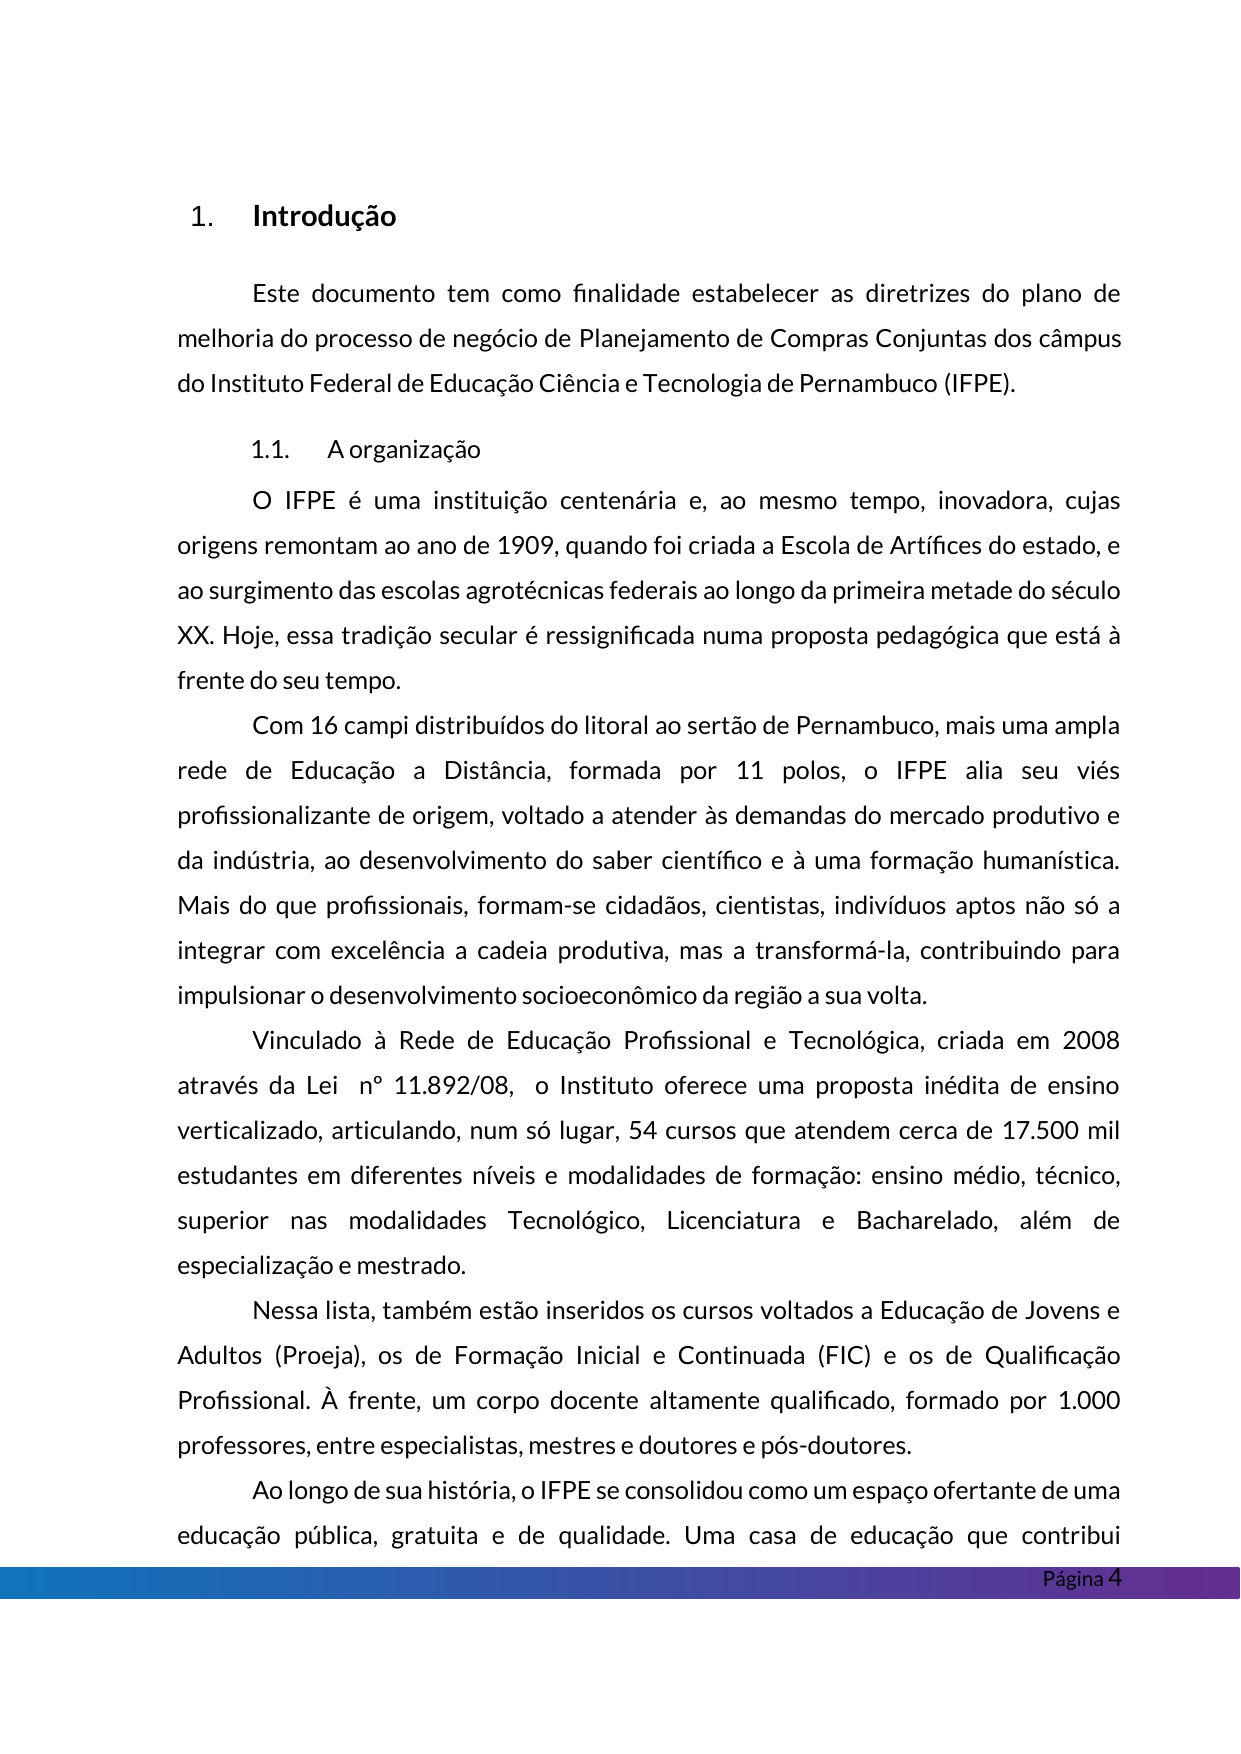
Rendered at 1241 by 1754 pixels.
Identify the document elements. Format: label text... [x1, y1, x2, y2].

subtitle A organização [289, 434, 1122, 464]
text Com 16 campi distribuídos do litoral ao sertão de Pernambuco, mais uma ampla rede de Educação a Distância, formada por 11 polos, o IFPE alia seu viés profissionalizante de origem, voltado a atender às demandas do mercado produtivo e da indústria, ao desenvolvimento do saber científico e à uma formação humanística. Mais do que profissionais, formam-se cidadãos, cientistas, indivíduos aptos não só a integrar com excelência a cadeia produtiva, mas a transformá-la, contribuindo para impulsionar o desenvolvimento socioeconômico da região a sua volta. [177, 709, 1122, 1009]
text O IFPE é uma instituição centenária e, ao mesmo tempo, inovadora, cujas origens remontam ao ano de 1909, quando foi criada a Escola de Artífices do estado, e ao surgimento das escolas agrotécnicas federais ao longo da primeira metade do século XX. Hoje, essa tradição secular é ressignificada numa proposta pedagógica que está à frente do seu tempo. [177, 484, 1122, 694]
text Nessa lista, também estão inseridos os cursos voltados a Educação de Jovens e Adultos (Proeja), os de Formação Inicial e Continuada (FIC) e os de Qualificação Profissional. À frente, um corpo docente altamente qualificado, formado por 1.000 professores, entre especialistas, mestres e doutores e pós-doutores. [177, 1294, 1122, 1459]
subtitle Introdução [214, 198, 1122, 233]
text Vinculado à Rede de Educação Profissional e Tecnológica, criada em 2008 através da Lei nº 11.892/08, o Instituto oferece uma proposta inédita de ensino verticalizado, articulando, num só lugar, 54 cursos que atendem cerca de 17.500 mil estudantes em diferentes níveis e modalidades de formação: ensino médio, técnico, superior nas modalidades Tecnológico, Licenciatura e Bacharelado, além de especialização e mestrado. [177, 1024, 1122, 1279]
text Este documento tem como finalidade estabelecer as diretrizes do plano de melhoria do processo de negócio de Planejamento de Compras Conjuntas dos câmpus do Instituto Federal de Educação Ciência e Tecnologia de Pernambuco (IFPE). [177, 278, 1122, 398]
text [177, 1474, 1122, 1549]
